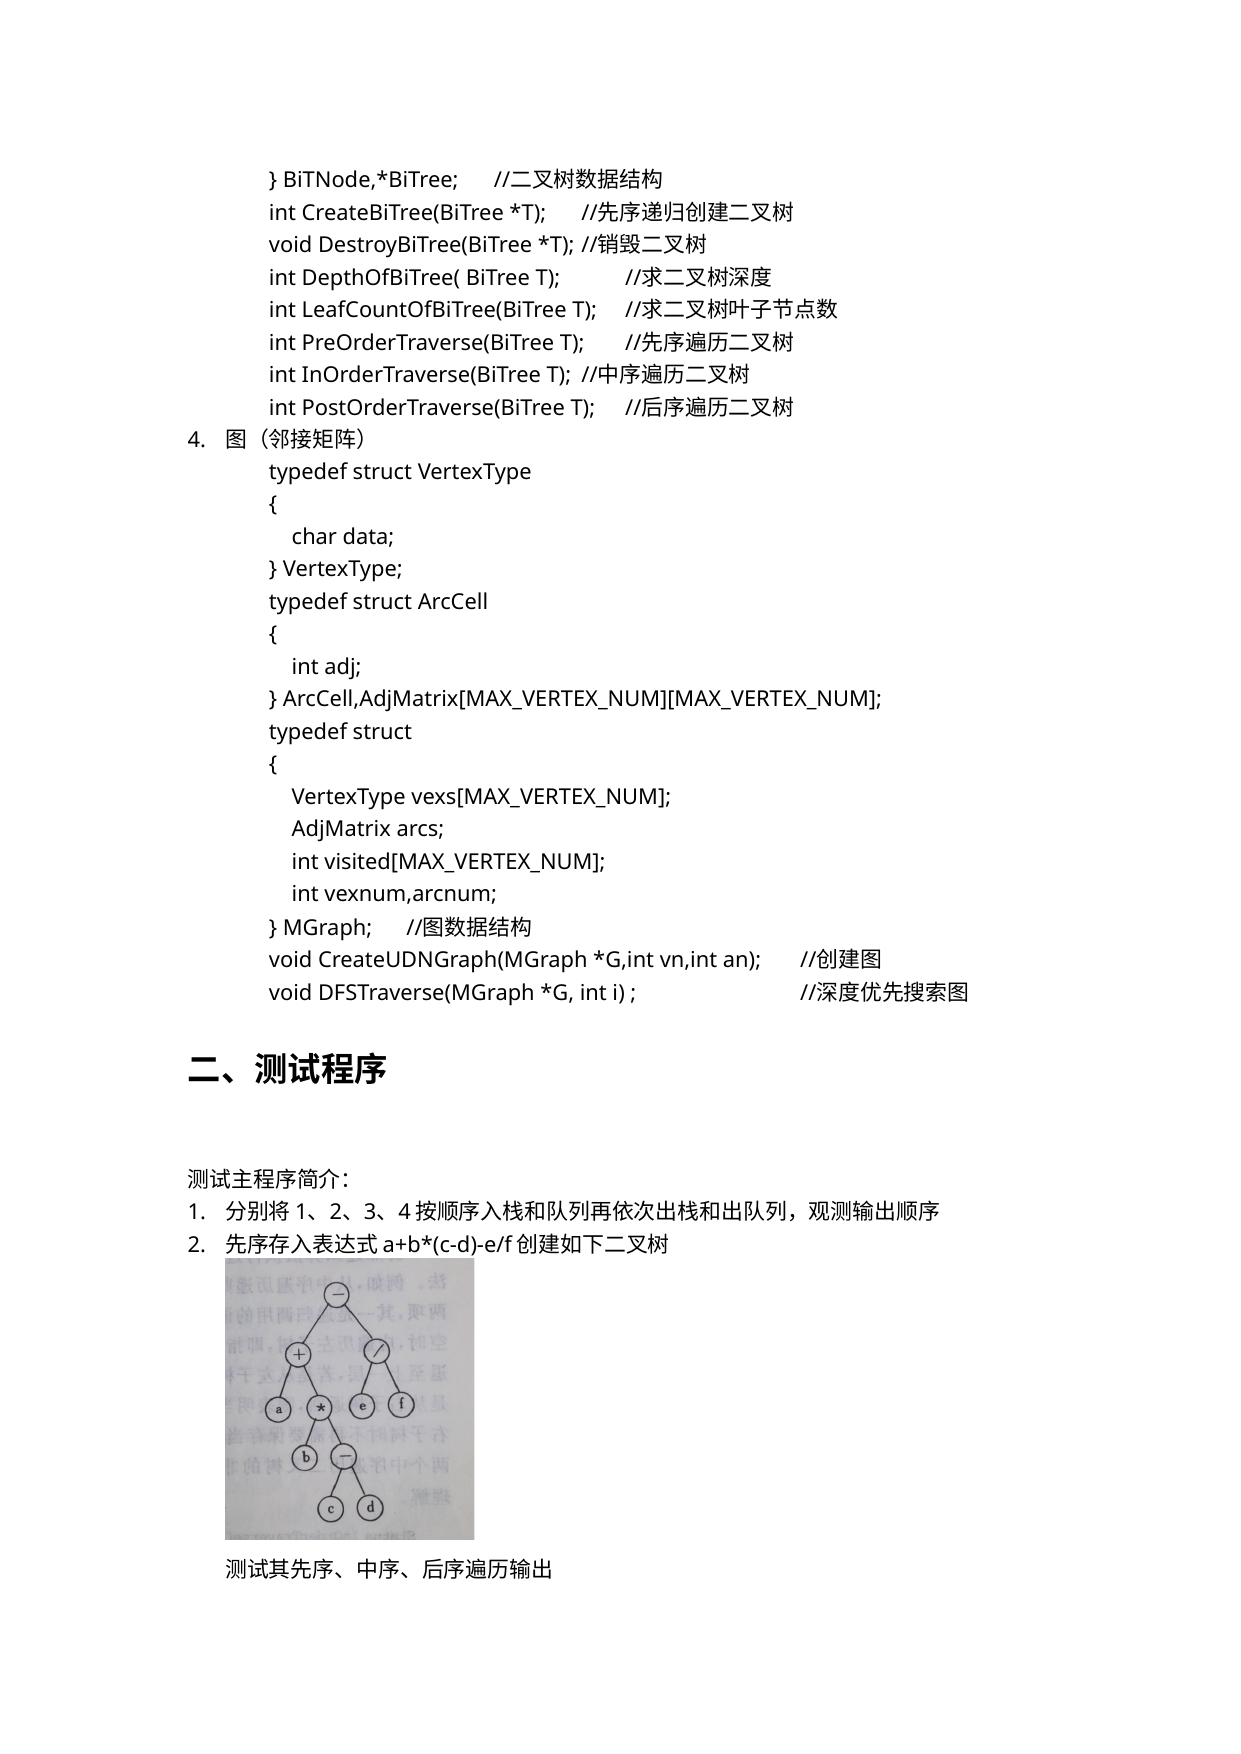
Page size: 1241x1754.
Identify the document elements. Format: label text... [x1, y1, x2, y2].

list { [225, 487, 1053, 519]
list } ArcCell,AdjMatrix[MAX_VERTEX_NUM][MAX_VERTEX_NUM]; [225, 682, 1053, 714]
text 测试主程序简介： [187, 1161, 1053, 1194]
picture [225, 1258, 475, 1540]
list 先序存入表达式a+b*(c-d)-e/f创建如下二叉树 [187, 1226, 1053, 1259]
list int adj; [225, 649, 1053, 682]
list int InOrderTraverse(BiTree T); //中序遍历二叉树 [225, 357, 1053, 389]
list 分别将1、2、3、4按顺序入栈和队列再依次出栈和出队列，观测输出顺序 [187, 1194, 1053, 1226]
list } VertexType; [225, 552, 1053, 584]
list 图（邻接矩阵） [187, 422, 1053, 454]
list 测试其先序、中序、后序遍历输出 [225, 1551, 1053, 1584]
list int PreOrderTraverse(BiTree T); //先序遍历二叉树 [225, 324, 1053, 357]
list int LeafCountOfBiTree(BiTree T); //求二叉树叶子节点数 [225, 292, 1053, 324]
list VertexType vexs[MAX_VERTEX_NUM]; [225, 779, 1053, 812]
list int PostOrderTraverse(BiTree T); //后序遍历二叉树 [262, 389, 1053, 422]
list void CreateUDNGraph(MGraph *G,int vn,int an); //创建图 [225, 942, 1053, 974]
subtitle 二、测试程序 [187, 1034, 1053, 1099]
list typedef struct VertexType [225, 454, 1053, 487]
list } MGraph; //图数据结构 [225, 909, 1053, 942]
list AdjMatrix arcs; [225, 812, 1053, 844]
list int DepthOfBiTree( BiTree T); //求二叉树深度 [225, 259, 1053, 292]
list int vexnum,arcnum; [225, 877, 1053, 909]
list { [225, 617, 1053, 649]
list int CreateBiTree(BiTree *T); //先序递归创建二叉树 [225, 194, 1053, 227]
list typedef struct [225, 714, 1053, 747]
list } BiTNode,*BiTree; //二叉树数据结构 [225, 162, 1053, 194]
list void DFSTraverse(MGraph *G, int i) ; //深度优先搜索图 [262, 974, 1053, 1007]
list typedef struct ArcCell [225, 584, 1053, 617]
list void DestroyBiTree(BiTree *T); //销毁二叉树 [225, 227, 1053, 259]
list { [225, 747, 1053, 779]
list char data; [225, 519, 1053, 552]
list int visited[MAX_VERTEX_NUM]; [225, 844, 1053, 877]
